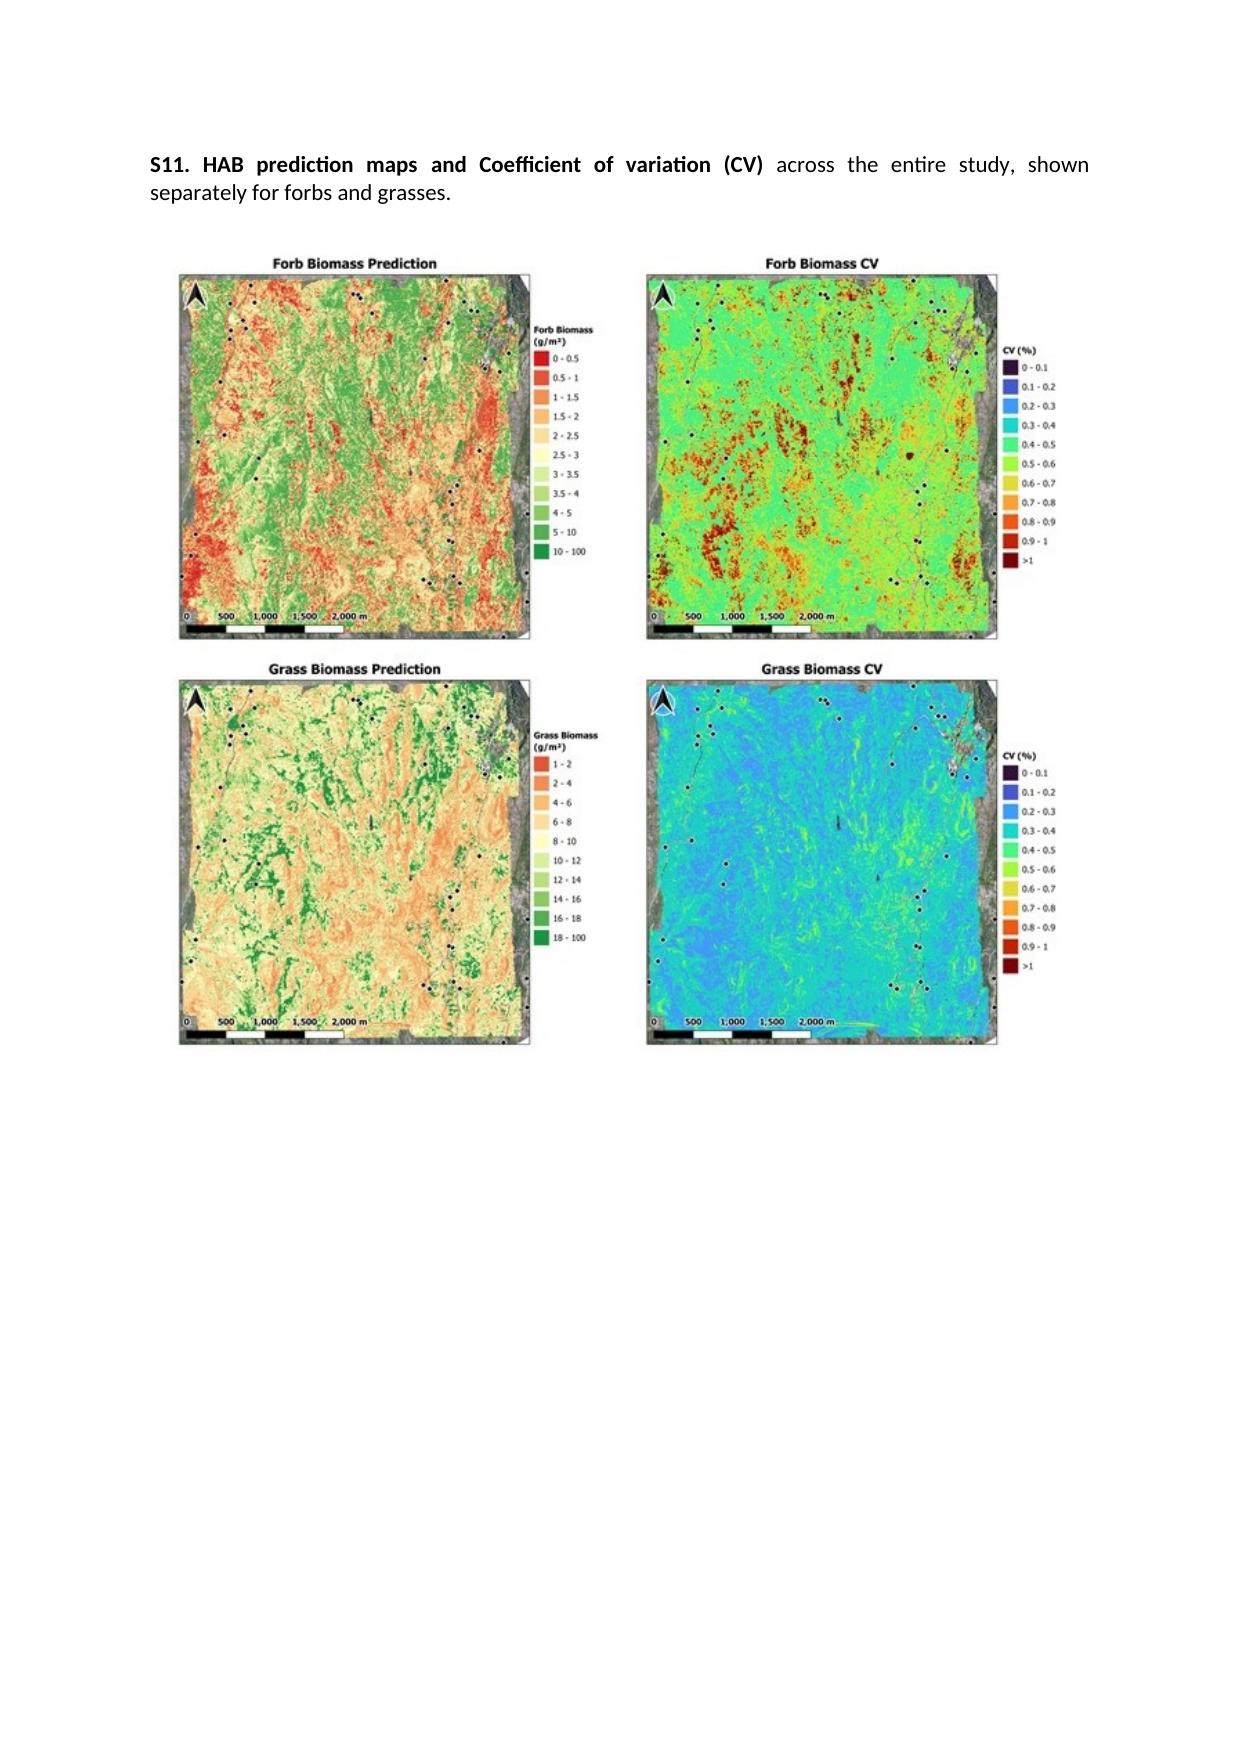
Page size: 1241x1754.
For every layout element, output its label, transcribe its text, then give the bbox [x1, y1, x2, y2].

text S11. HAB prediction maps and Coefficient of variation (CV) across the entire study, shown separately for forbs and grasses. [150, 150, 1090, 206]
picture [150, 234, 1090, 1070]
